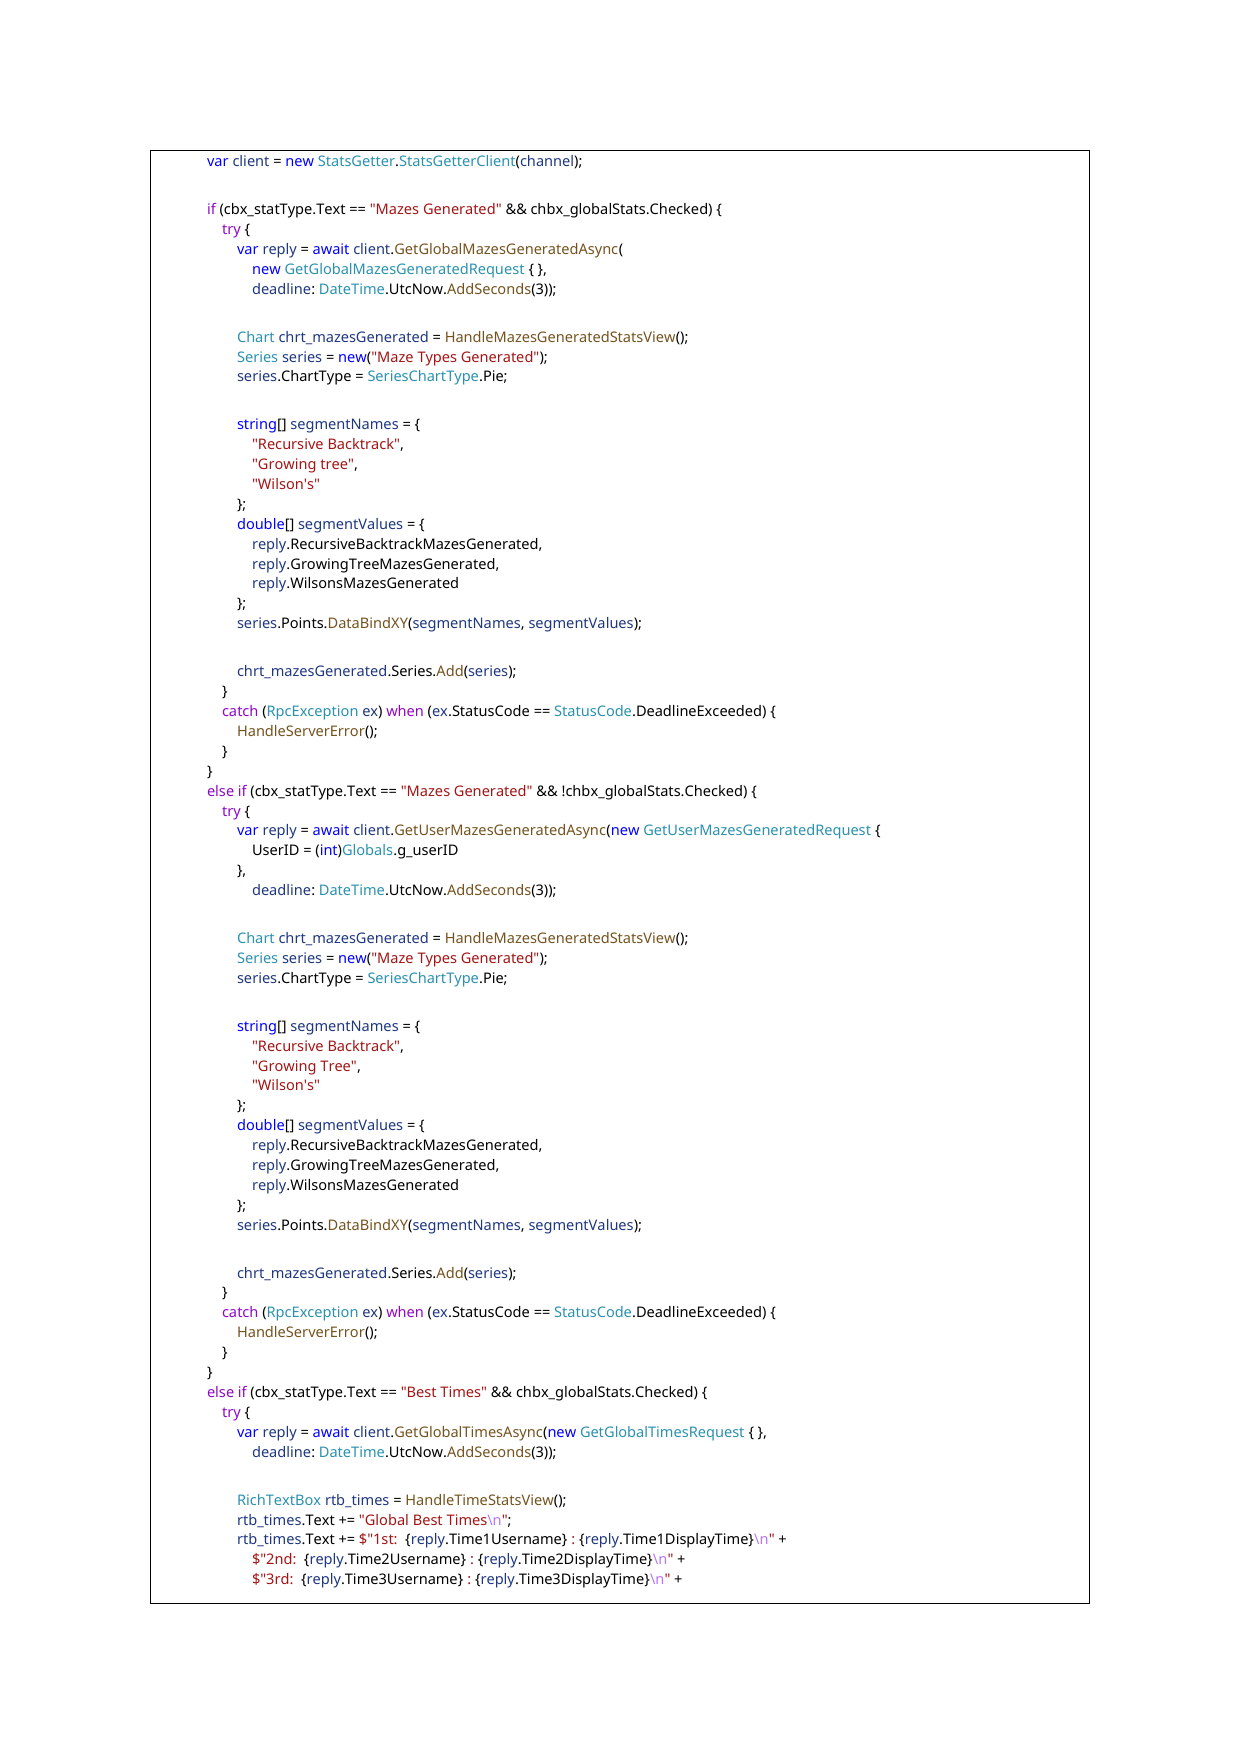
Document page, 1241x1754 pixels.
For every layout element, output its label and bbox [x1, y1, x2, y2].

table_header [151, 151, 1089, 1603]
